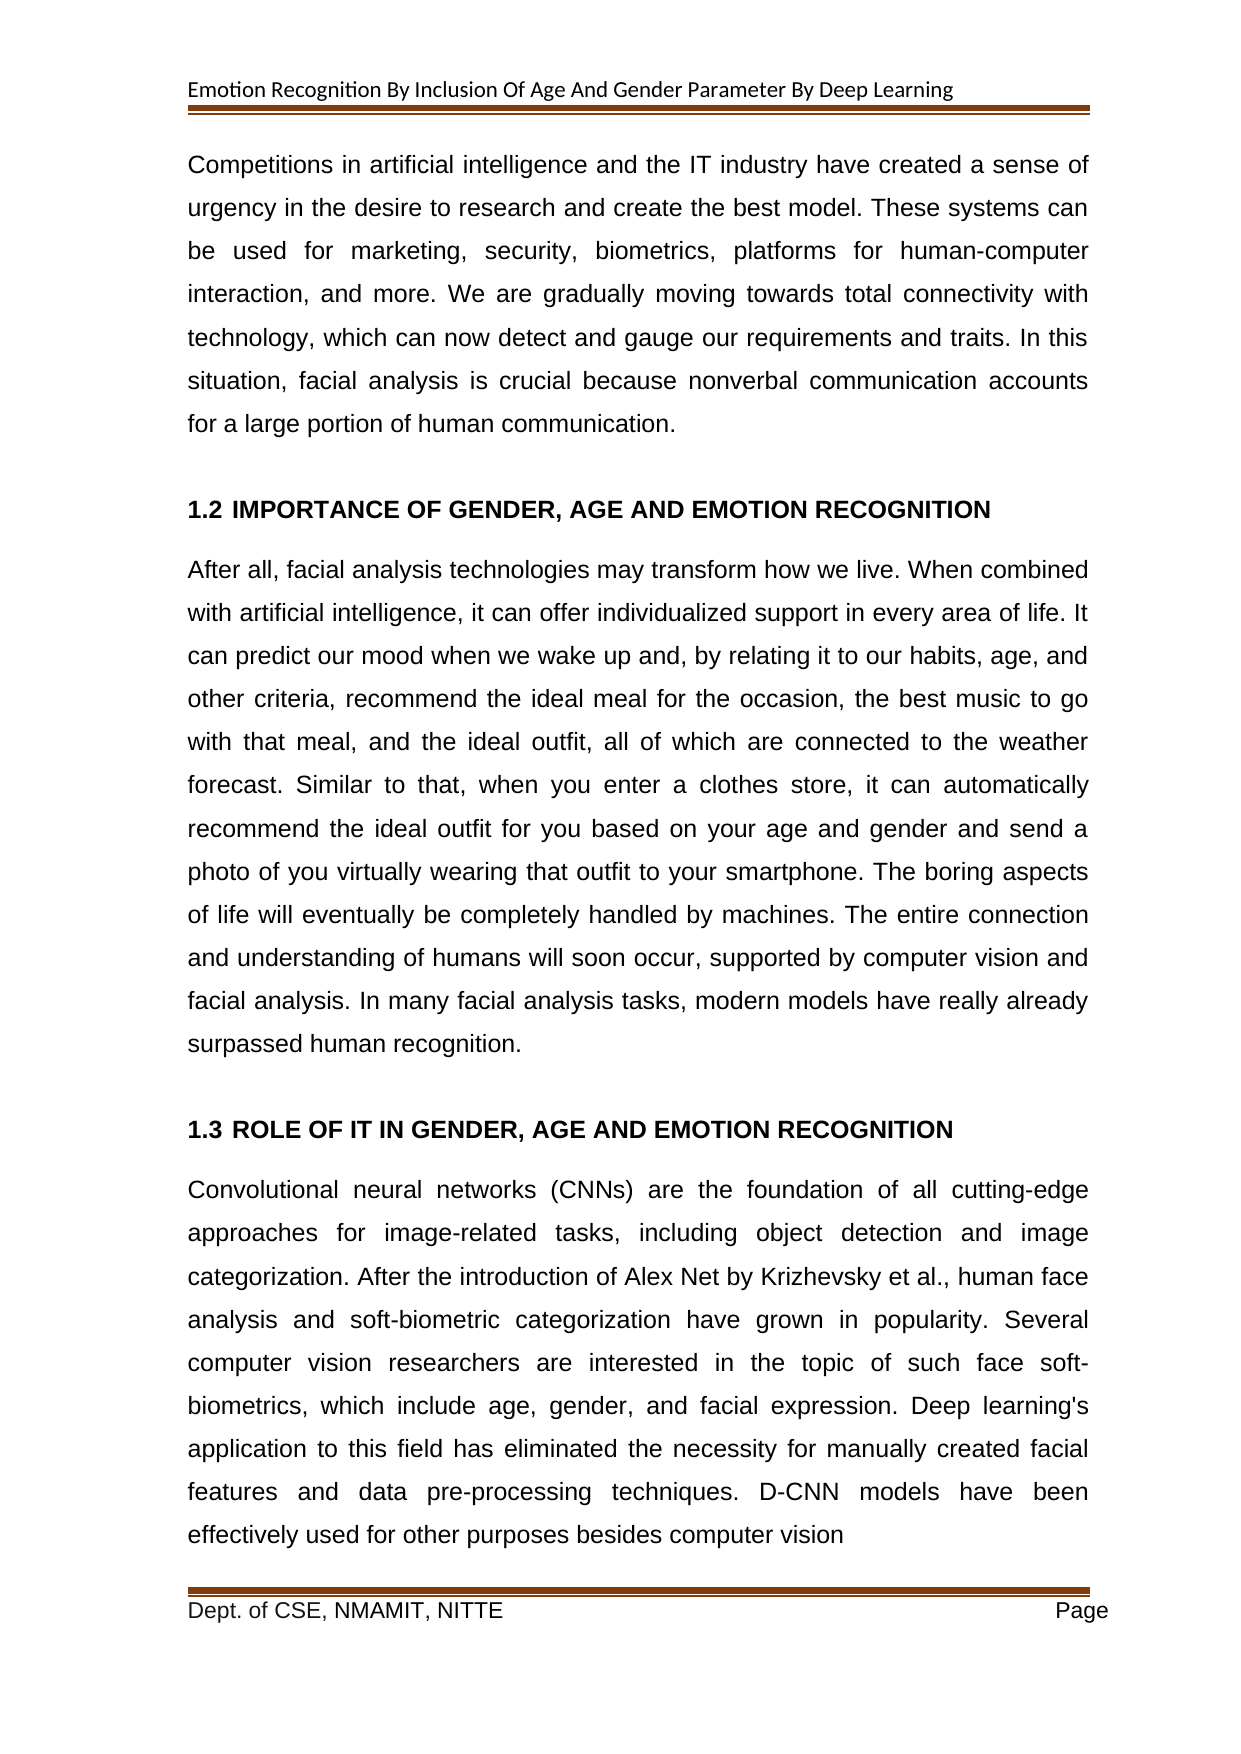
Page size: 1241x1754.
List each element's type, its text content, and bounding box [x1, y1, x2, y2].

text Competitions in artificial intelligence and the IT industry have created a sense of urgency in the desire to research and create the best model. These systems can be used for marketing, security, biometrics, platforms for human-computer interaction, and more. We are gradually moving towards total connectivity with technology, which can now detect and gauge our requirements and traits. In this situation, facial analysis is crucial because nonverbal communication accounts for a large portion of human communication. [187, 150, 1090, 437]
list ROLE OF IT IN GENDER, AGE AND EMOTION RECOGNITION [187, 1115, 1090, 1144]
text Convolutional neural networks (CNNs) are the foundation of all cutting-edge approaches for image-related tasks, including object detection and image categorization. After the introduction of Alex Net by Krizhevsky et al., human face analysis and soft-biometric categorization have grown in popularity. Several computer vision researchers are interested in the topic of such face soft-biometrics, which include age, gender, and facial expression. Deep learning's application to this field has eliminated the necessity for manually created facial features and data pre-processing techniques. D-CNN models have been effectively used for other purposes besides computer vision [187, 1488, 1090, 1549]
list IMPORTANCE OF GENDER, AGE AND EMOTION RECOGNITION [187, 495, 1090, 524]
text Convolutional neural networks (CNNs) are the foundation of all cutting-edge approaches for image-related tasks, including object detection and image categorization. After the introduction of Alex Net by Krizhevsky et al., human face analysis and soft-biometric categorization have grown in popularity. Several computer vision researchers are interested in the topic of such face soft-biometrics, which include age, gender, and facial expression. Deep learning's application to this field has eliminated the necessity for manually created facial features and data pre-processing techniques. D-CNN models have been effectively used for other purposes besides computer vision [187, 1175, 1090, 1487]
text After all, facial analysis technologies may transform how we live. When combined with artificial intelligence, it can offer individualized support in every area of life. It can predict our mood when we wake up and, by relating it to our habits, age, and other criteria, recommend the ideal meal for the occasion, the best music to go with that meal, and the ideal outfit, all of which are connected to the weather forecast. Similar to that, when you enter a clothes store, it can automatically recommend the ideal outfit for you based on your age and gender and send a photo of you virtually wearing that outfit to your smartphone. The boring aspects of life will eventually be completely handled by machines. The entire connection and understanding of humans will soon occur, supported by computer vision and facial analysis. In many facial analysis tasks, modern models have really already surpassed human recognition. [187, 555, 1090, 1058]
